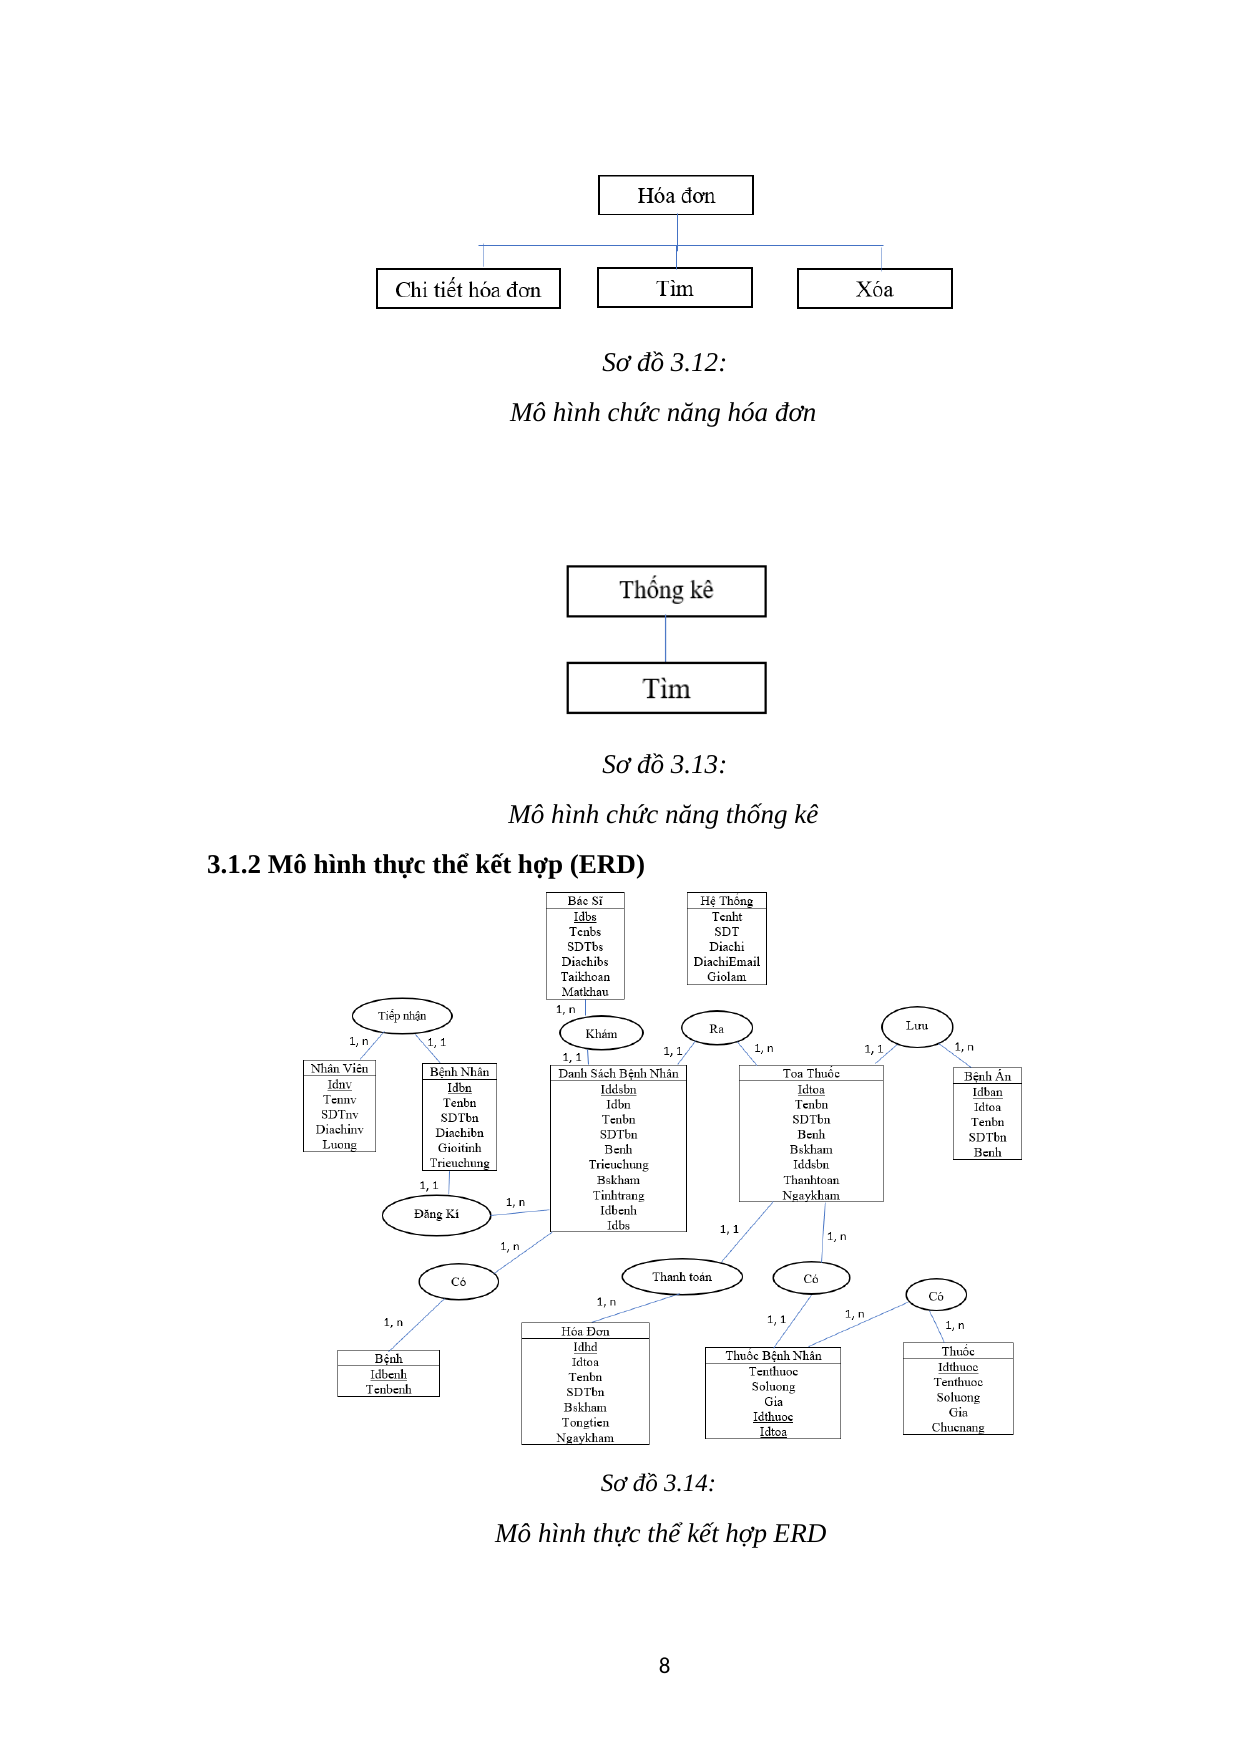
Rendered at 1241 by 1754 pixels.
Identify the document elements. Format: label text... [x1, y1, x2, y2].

picture [366, 147, 963, 327]
text Mô hình chức năng hóa đơn [207, 396, 1122, 427]
text Mô hình thực thể kết hợp ERD [207, 1517, 1117, 1549]
text Sơ đồ 3.13: [207, 748, 1122, 779]
text Sơ đồ 3.12: [207, 346, 1122, 377]
picture [300, 882, 1024, 1449]
text Mô hình chức năng thống kê [207, 798, 1122, 829]
text Sơ đồ 3.14: [207, 1468, 1122, 1497]
picture [509, 546, 820, 730]
subtitle 3.1.2 Mô hình thực thể kết hợp (ERD) [207, 848, 1122, 879]
